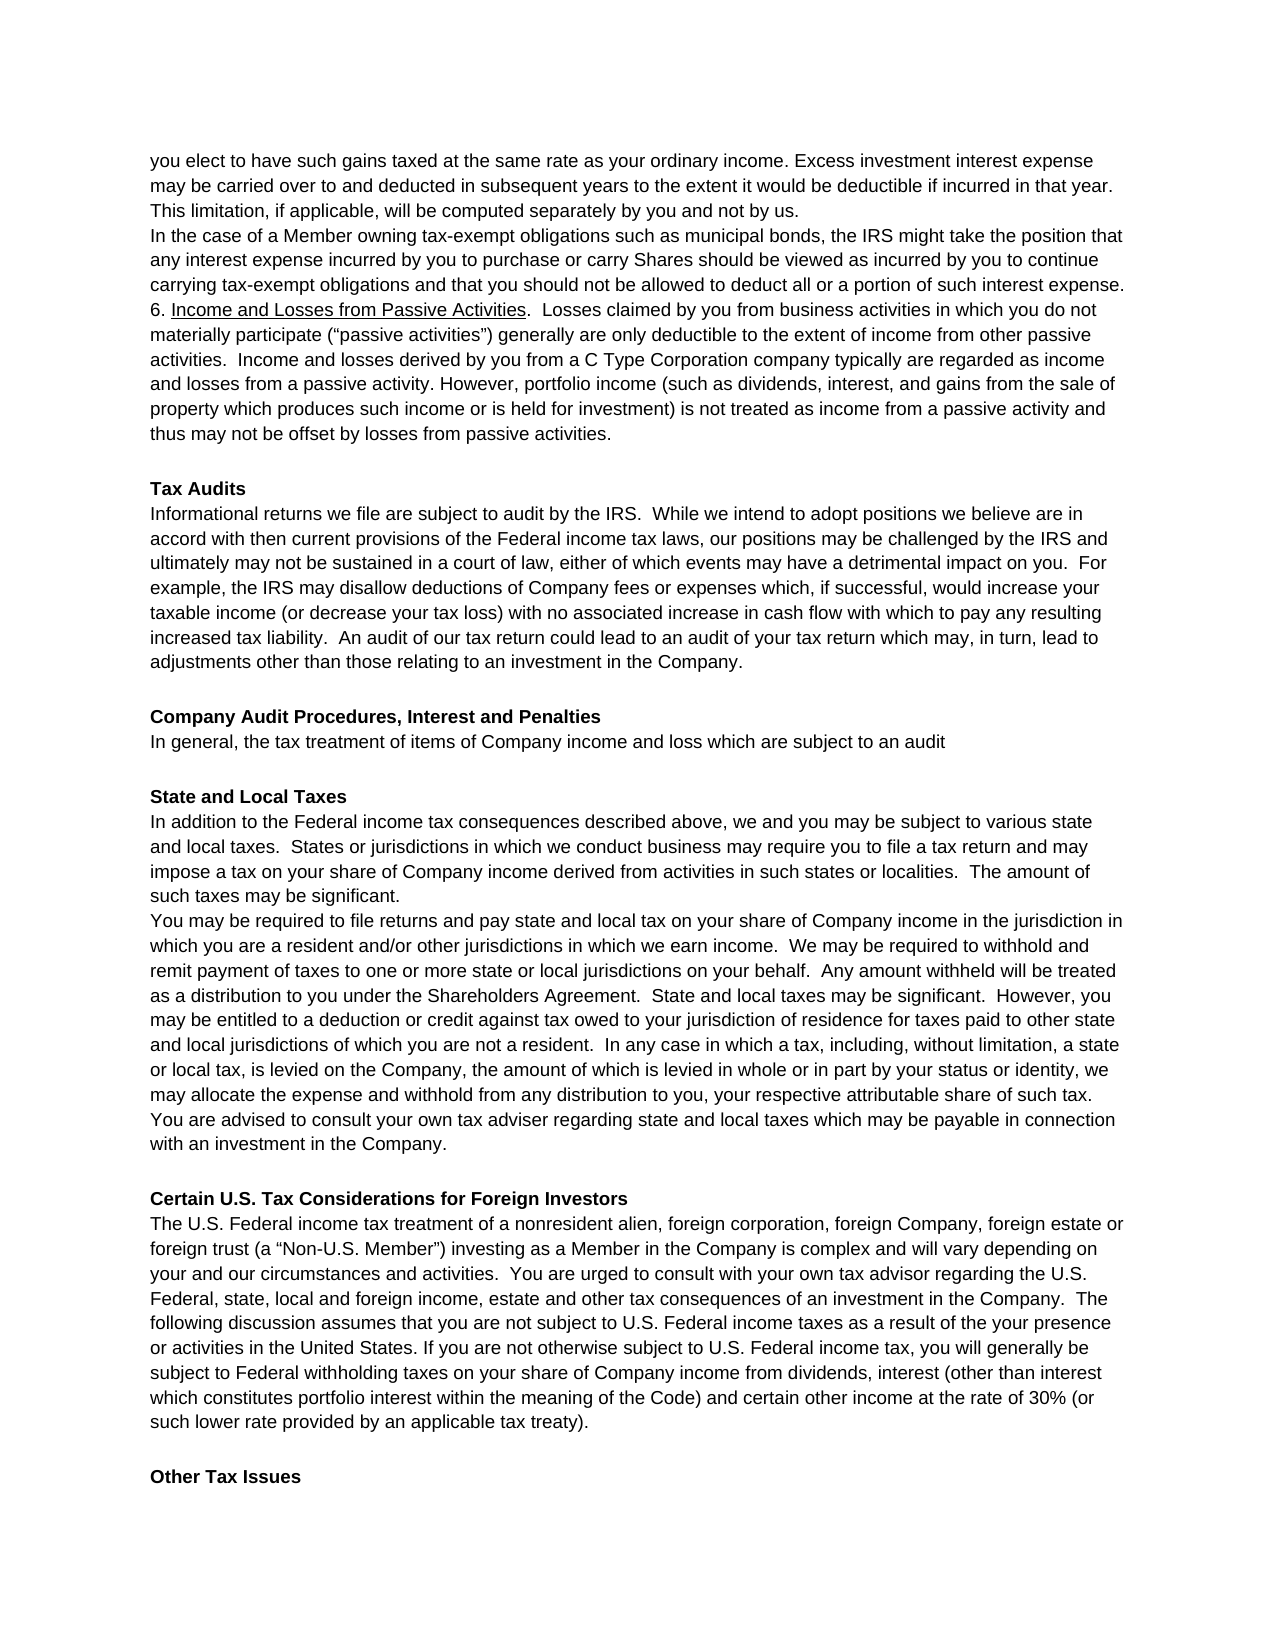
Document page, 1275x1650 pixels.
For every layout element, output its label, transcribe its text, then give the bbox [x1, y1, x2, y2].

text You may be required to file returns and pay state and local tax on your share of Company income in the jurisdiction in which you are a resident and/or other jurisdictions in which we earn income. We may be required to withhold and remit payment of taxes to one or more state or local jurisdictions on your behalf. Any amount withheld will be treated as a distribution to you under the Shareholders Agreement. State and local taxes may be significant. However, you may be entitled to a deduction or credit against tax owed to your jurisdiction of residence for taxes paid to other state and local jurisdictions of which you are not a resident. In any case in which a tax, including, without limitation, a state or local tax, is levied on the Company, the amount of which is levied in whole or in part by your status or identity, we may allocate the expense and withhold from any distribution to you, your respective attributable share of such tax. You are advised to consult your own tax adviser regarding state and local taxes which may be payable in connection with an investment in the Company. [150, 910, 1125, 1155]
text Certain U.S. Tax Considerations for Foreign Investors [150, 1188, 1125, 1210]
text Tax Audits [150, 478, 1125, 499]
text Company Audit Procedures, Interest and Penalties [150, 706, 1125, 728]
text Informational returns we file are subject to audit by the IRS. While we intend to adopt positions we believe are in accord with then current provisions of the Federal income tax laws, our positions may be challenged by the IRS and ultimately may not be sustained in a court of law, either of which events may have a detrimental impact on you. For example, the IRS may disallow deductions of Company fees or expenses which, if successful, would increase your taxable income (or decrease your tax loss) with no associated increase in cash flow with which to pay any resulting increased tax liability. An audit of our tax return could lead to an audit of your tax return which may, in turn, lead to adjustments other than those relating to an investment in the Company. [150, 502, 1125, 673]
text State and Local Taxes [150, 786, 1125, 808]
text In addition to the Federal income tax consequences described above, we and you may be subject to various state and local taxes. States or jurisdictions in which we conduct business may require you to file a tax return and may impose a tax on your share of Company income derived from activities in such states or localities. The amount of such taxes may be significant. [150, 811, 1125, 907]
text In the case of a Member owning tax-exempt obligations such as municipal bonds, the IRS might take the position that any interest expense incurred by you to purchase or carry Shares should be viewed as incurred by you to continue carrying tax-exempt obligations and that you should not be allowed to deduct all or a portion of such interest expense. [150, 224, 1125, 296]
text Other Tax Issues [150, 1466, 1125, 1488]
text In general, the tax treatment of items of Company income and loss which are subject to an audit [150, 731, 1125, 753]
text The U.S. Federal income tax treatment of a nonresident alien, foreign corporation, foreign Company, foreign estate or foreign trust (a “Non-U.S. Member”) investing as a Member in the Company is complex and will vary depending on your and our circumstances and activities. You are urged to consult with your own tax advisor regarding the U.S. Federal, state, local and foreign income, estate and other tax consequences of an investment in the Company. The following discussion assumes that you are not subject to U.S. Federal income taxes as a result of the your presence or activities in the United States. If you are not otherwise subject to U.S. Federal income tax, you will generally be subject to Federal withholding taxes on your share of Company income from dividends, interest (other than interest which constitutes portfolio interest within the meaning of the Code) and certain other income at the rate of 30% (or such lower rate provided by an applicable tax treaty). [150, 1213, 1125, 1433]
text 6. Income and Losses from Passive Activities. Losses claimed by you from business activities in which you do not materially participate (“passive activities”) generally are only deductible to the extent of income from other passive activities. Income and losses derived by you from a C Type Corporation company typically are regarded as income and losses from a passive activity. However, portfolio income (such as dividends, interest, and gains from the sale of property which produces such income or is held for investment) is not treated as income from a passive activity and thus may not be offset by losses from passive activities. [150, 299, 1125, 444]
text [150, 150, 1125, 221]
